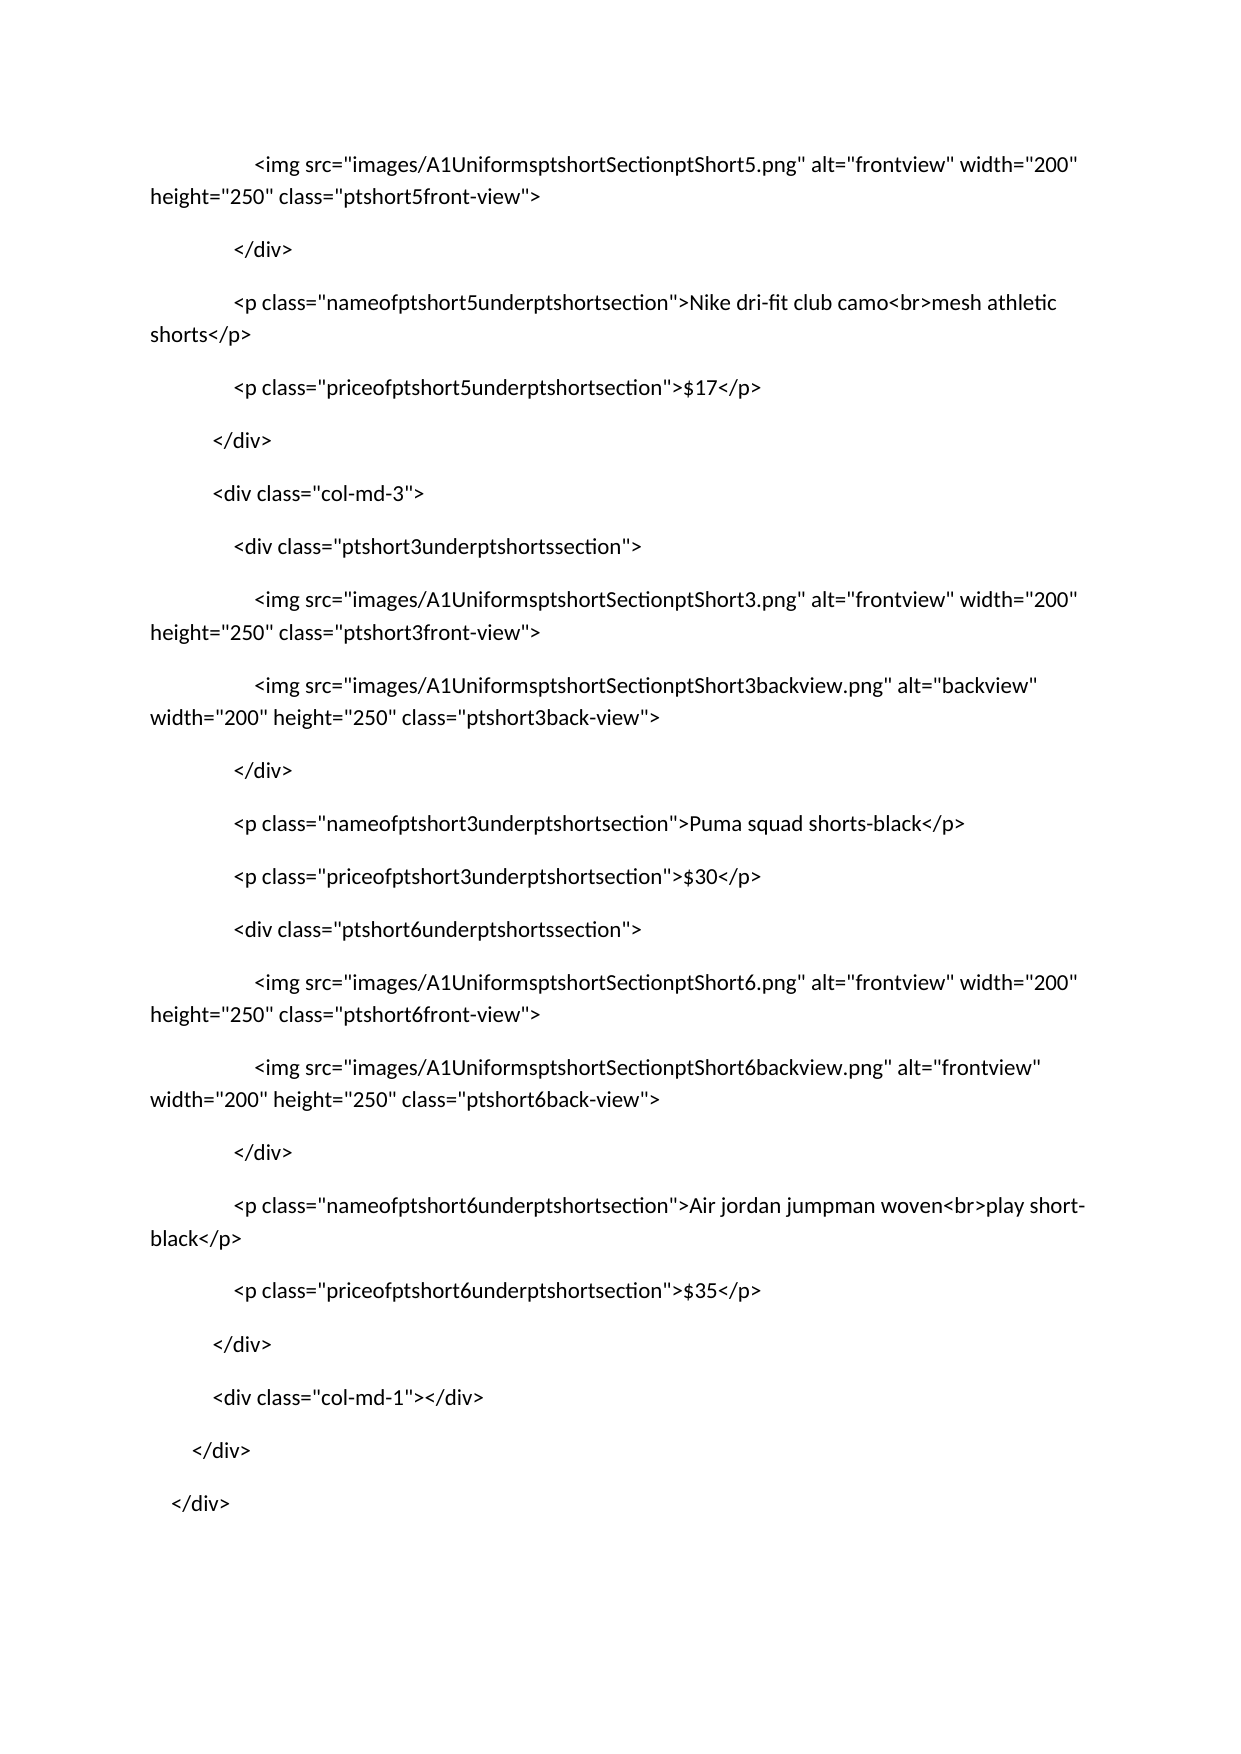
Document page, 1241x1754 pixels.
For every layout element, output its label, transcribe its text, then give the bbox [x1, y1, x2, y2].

text <p class="nameofptshort6underptshortsection">Air jordan jumpman woven<br>play short-black</p> [150, 1191, 1090, 1252]
text <p class="priceofptshort6underptshortsection">$35</p> [150, 1277, 1090, 1305]
text </div> [150, 756, 1090, 784]
text <p class="priceofptshort5underptshortsection">$17</p> [150, 373, 1090, 401]
text </div> [150, 235, 1090, 263]
text </div> [150, 1489, 1090, 1517]
text <img src="images/A1UniformsptshortSectionptShort6.png" alt="frontview" width="200" height="250" class="ptshort6front-view"> [150, 968, 1090, 1028]
text <div class="ptshort6underptshortssection"> [150, 915, 1090, 943]
text </div> [150, 1330, 1090, 1358]
text <p class="nameofptshort3underptshortsection">Puma squad shorts-black</p> [150, 809, 1090, 837]
text <img src="images/A1UniformsptshortSectionptShort5.png" alt="frontview" width="200" height="250" class="ptshort5front-view"> [150, 150, 1090, 210]
text <img src="images/A1UniformsptshortSectionptShort3backview.png" alt="backview" width="200" height="250" class="ptshort3back-view"> [150, 671, 1090, 731]
text </div> [150, 426, 1090, 454]
text <div class="col-md-3"> [150, 479, 1090, 507]
text <div class="col-md-1"></div> [150, 1383, 1090, 1411]
text <img src="images/A1UniformsptshortSectionptShort3.png" alt="frontview" width="200" height="250" class="ptshort3front-view"> [150, 586, 1090, 646]
text <img src="images/A1UniformsptshortSectionptShort6backview.png" alt="frontview" width="200" height="250" class="ptshort6back-view"> [150, 1053, 1090, 1113]
text </div> [150, 1138, 1090, 1166]
text <p class="nameofptshort5underptshortsection">Nike dri-fit club camo<br>mesh athletic shorts</p> [150, 288, 1090, 348]
text <p class="priceofptshort3underptshortsection">$30</p> [150, 862, 1090, 890]
text <div class="ptshort3underptshortssection"> [150, 532, 1090, 561]
text </div> [150, 1436, 1090, 1464]
